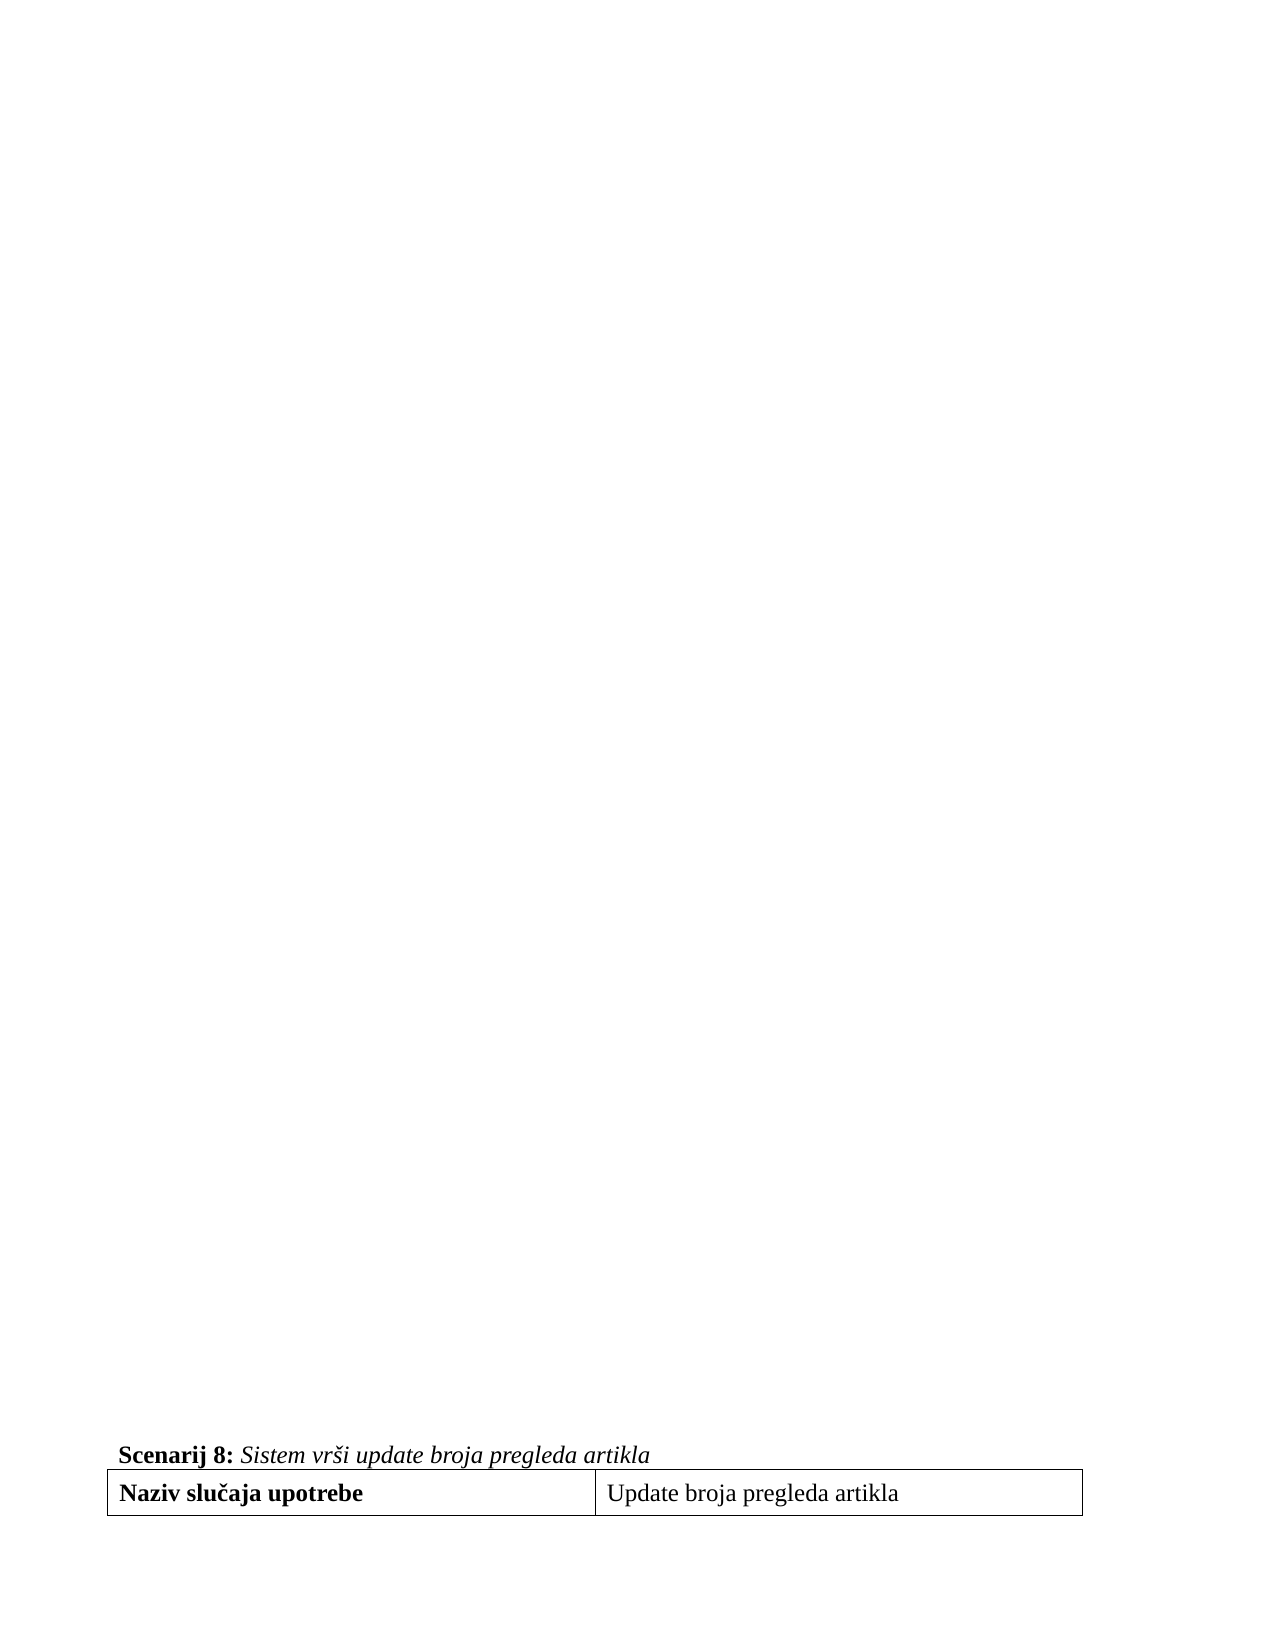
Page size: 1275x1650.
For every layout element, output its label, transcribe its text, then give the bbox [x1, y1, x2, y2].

table_header Naziv slučaja upotrebe [108, 1470, 595, 1515]
table_header Update broja pregleda artikla [596, 1470, 1082, 1515]
text Scenarij 8: Sistem vrši update broja pregleda artikla [118, 1441, 1157, 1469]
